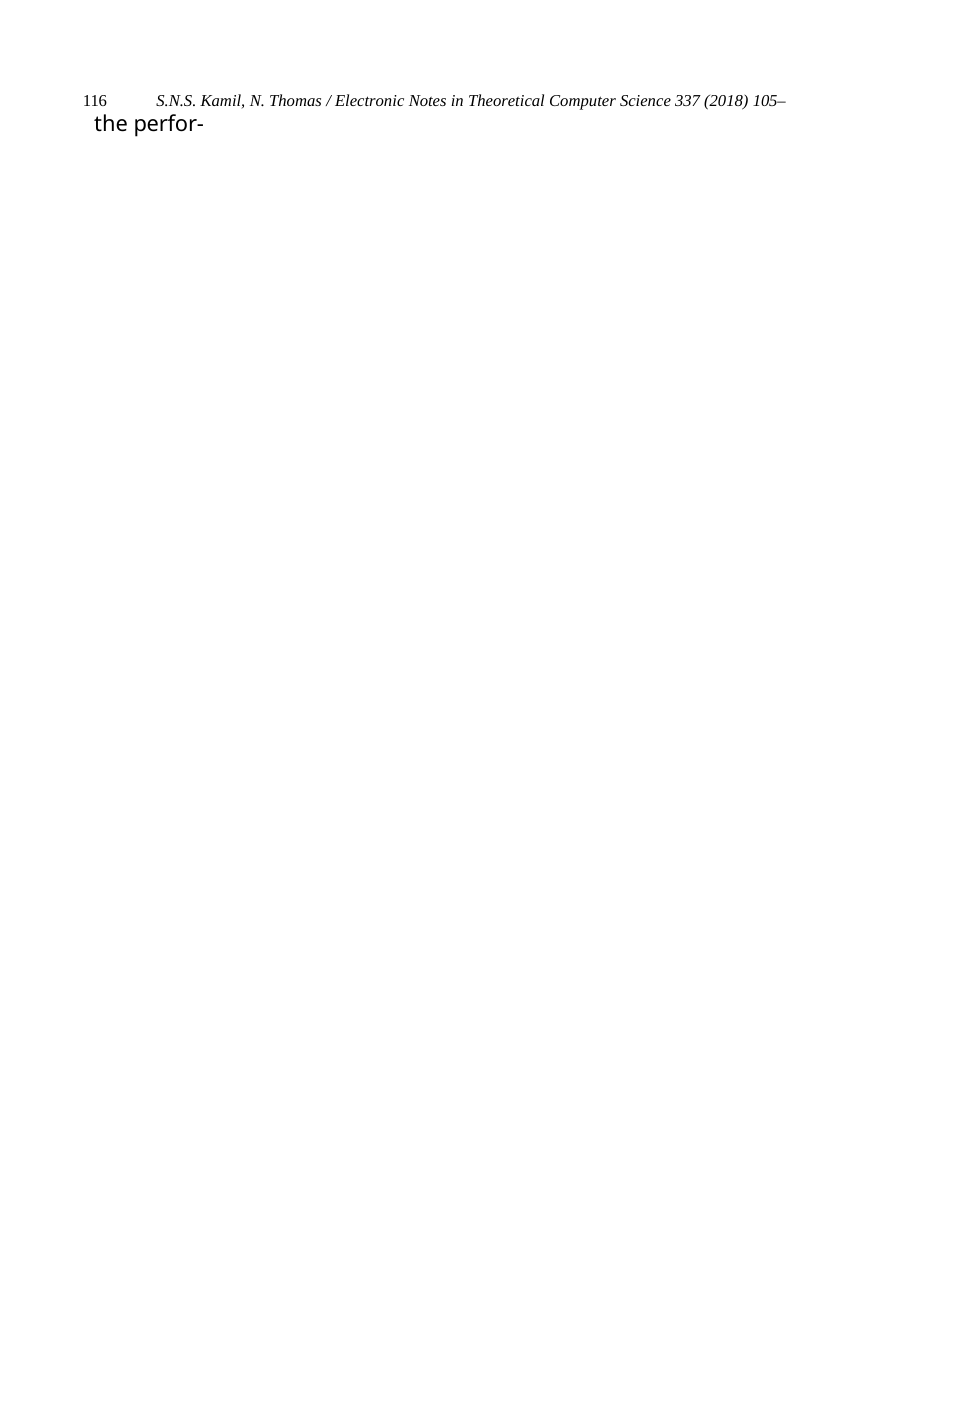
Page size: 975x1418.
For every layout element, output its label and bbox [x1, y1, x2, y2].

text [94, 110, 893, 137]
